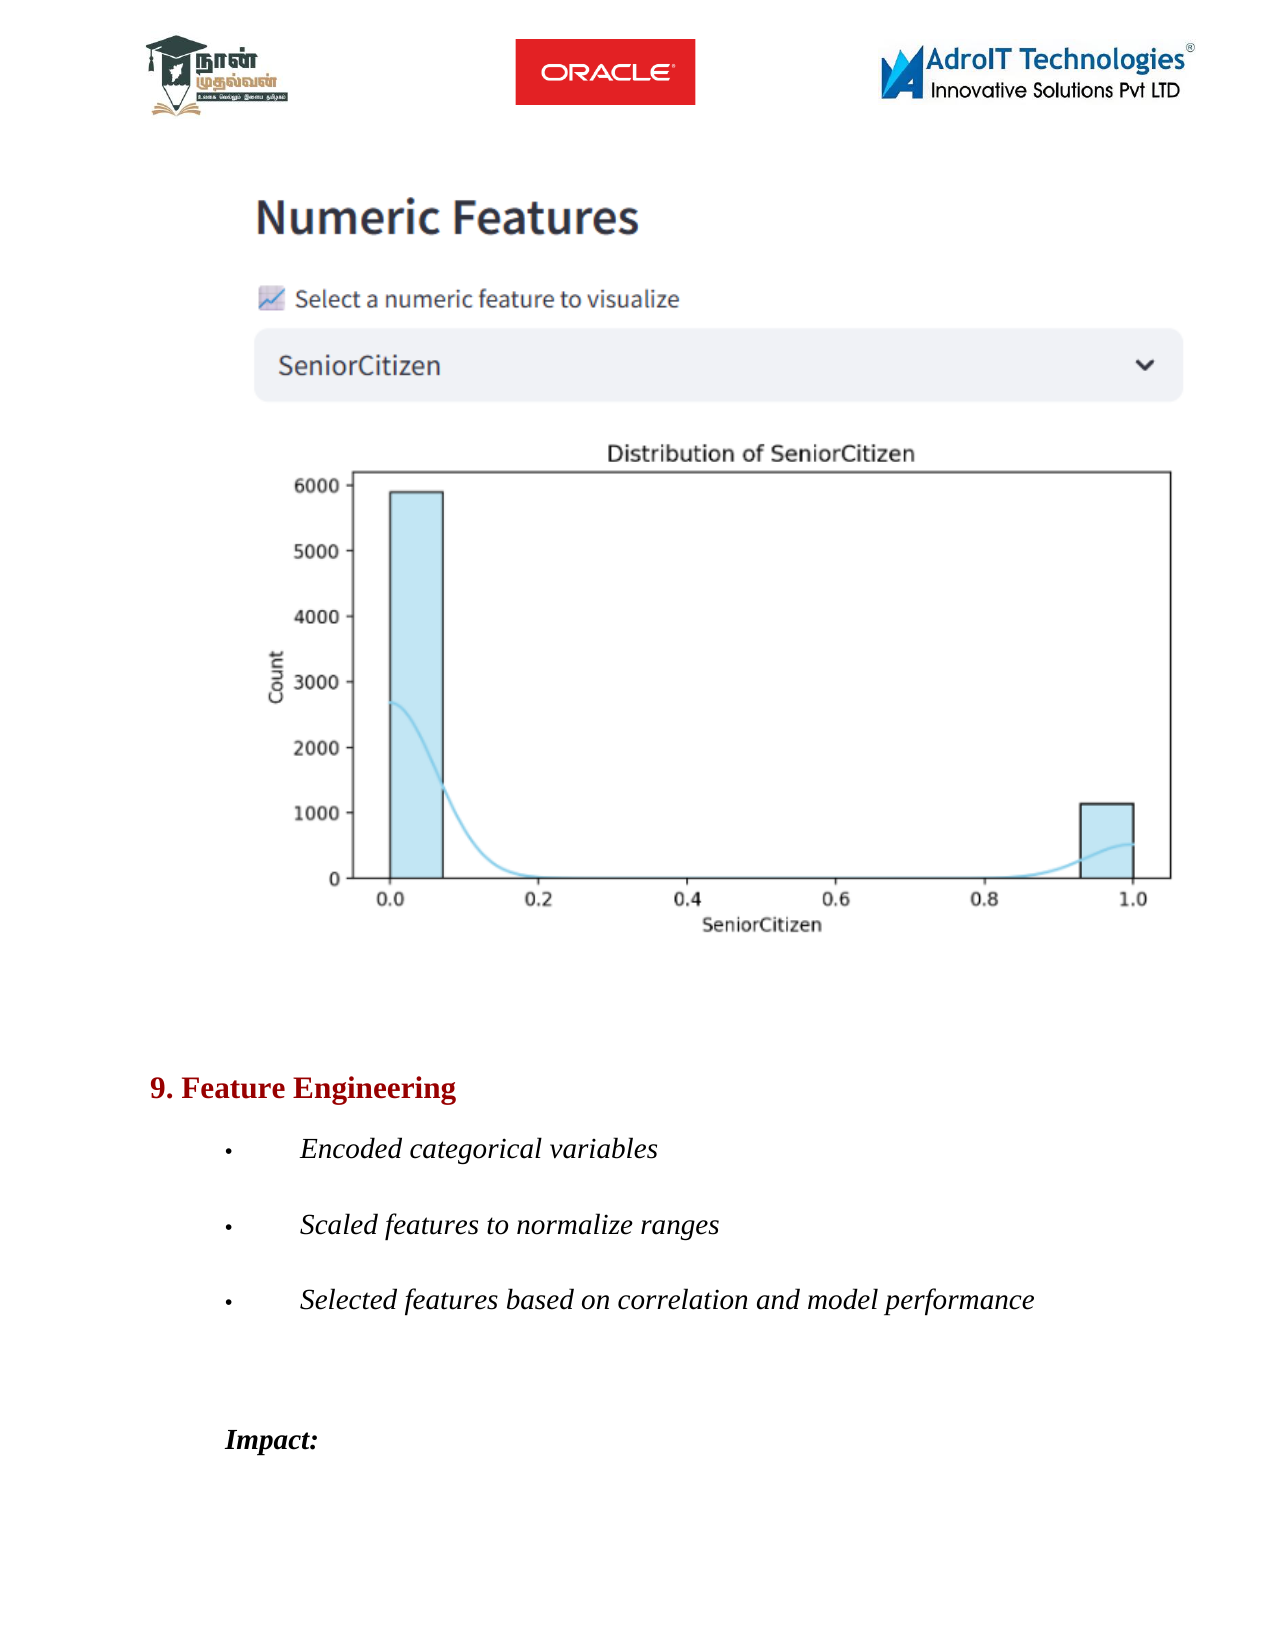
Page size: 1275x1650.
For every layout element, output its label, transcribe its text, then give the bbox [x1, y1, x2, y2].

picture [140, 31, 290, 119]
subtitle 9. Feature Engineering [150, 1069, 1125, 1105]
picture [225, 150, 1200, 944]
picture [878, 39, 1197, 105]
text Impact: [225, 1422, 1125, 1456]
list Scaled features to normalize ranges [225, 1207, 1125, 1240]
list Selected features based on correlation and model performance [225, 1282, 1125, 1316]
picture [515, 39, 696, 105]
list Encoded categorical variables [225, 1132, 1125, 1165]
